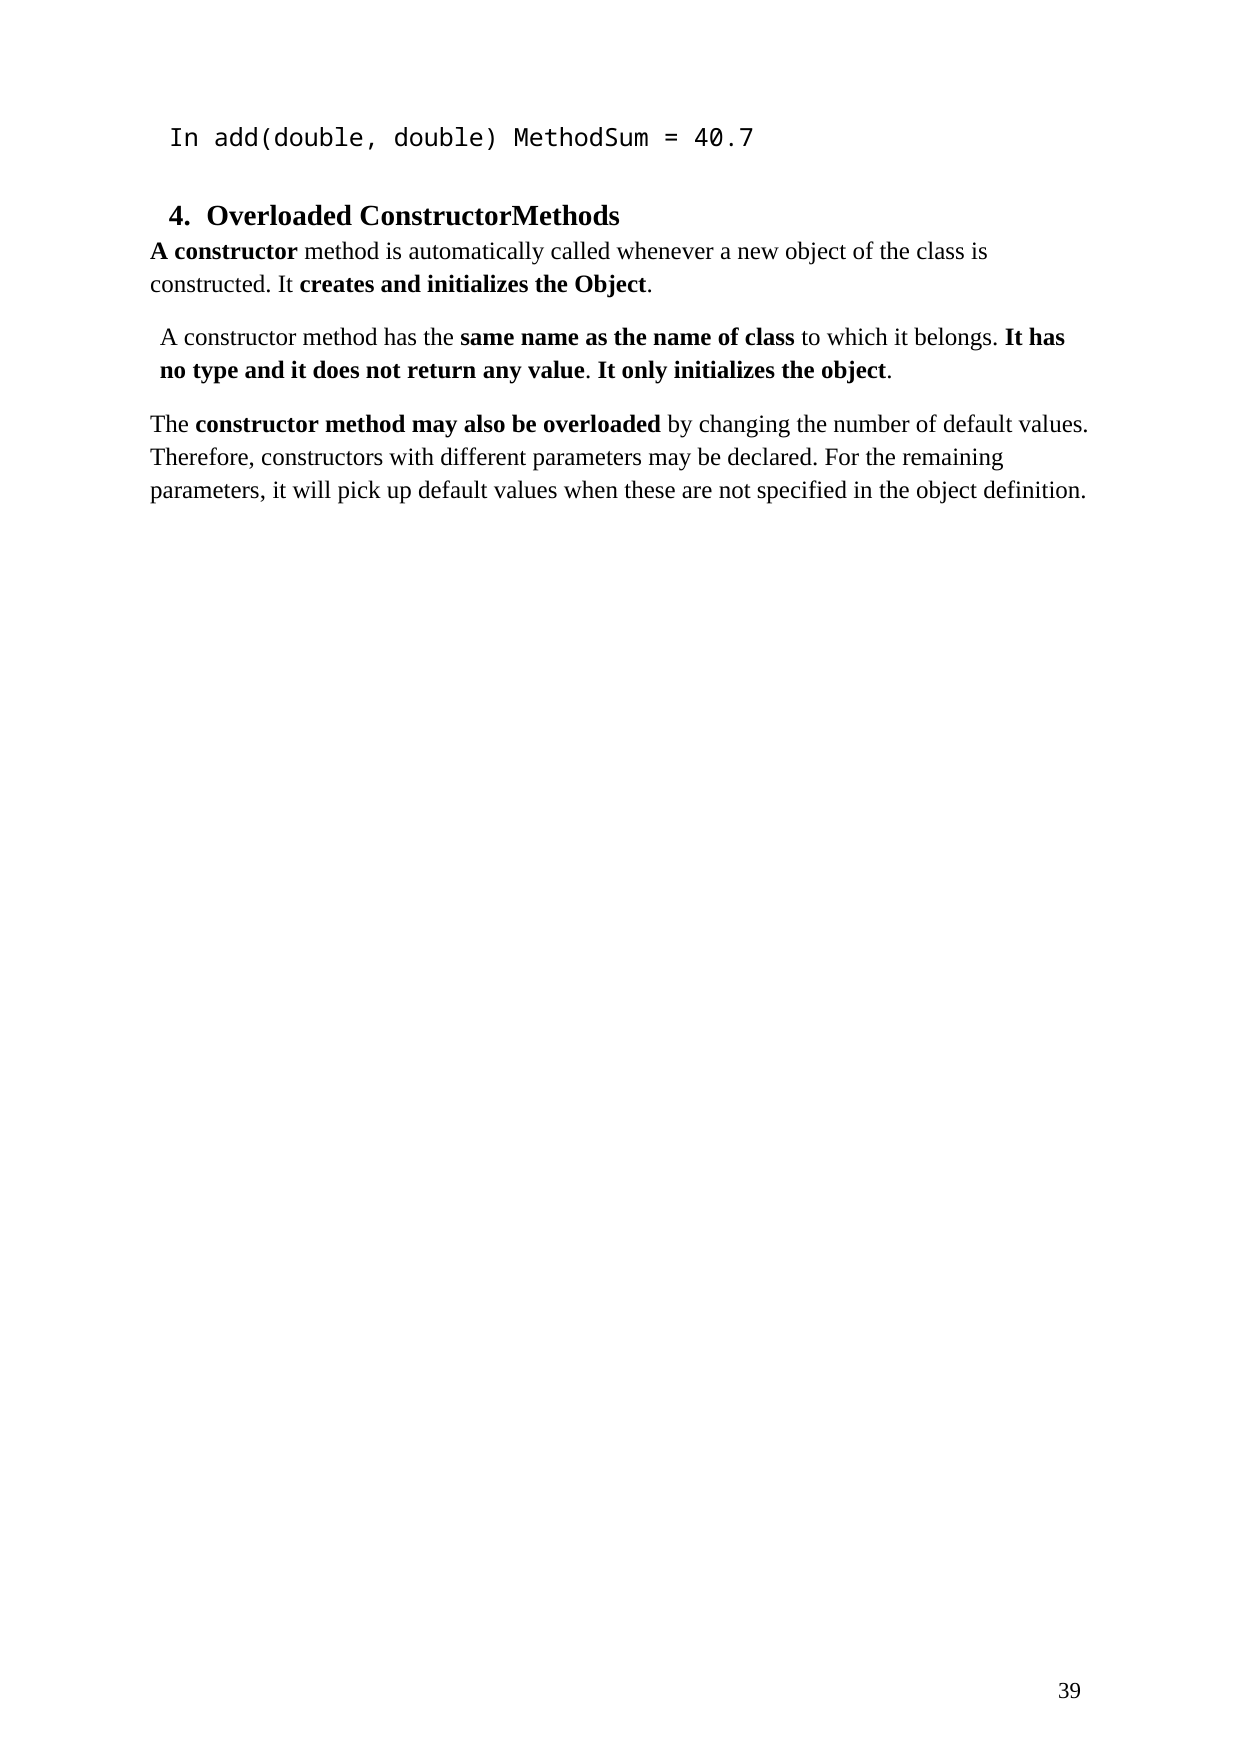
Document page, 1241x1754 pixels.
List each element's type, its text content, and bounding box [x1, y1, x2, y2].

subtitle Overloaded ConstructorMethods [169, 198, 1126, 231]
text The constructor method may also be overloaded by changing the number of default values. Therefore, constructors with different parameters may be declared. For the remaining parameters, it will pick up default values when these are not specified in the object definition. [150, 409, 1090, 503]
text In add(double, double) MethodSum = 40.7 [169, 120, 1126, 154]
text A constructor method is automatically called whenever a new object of the class is constructed. It creates and initializes the Object. [150, 236, 989, 298]
text A constructor method has the same name as the name of class to which it belongs. It has no type and it does not return any value. It only initializes the object. [159, 322, 1067, 384]
